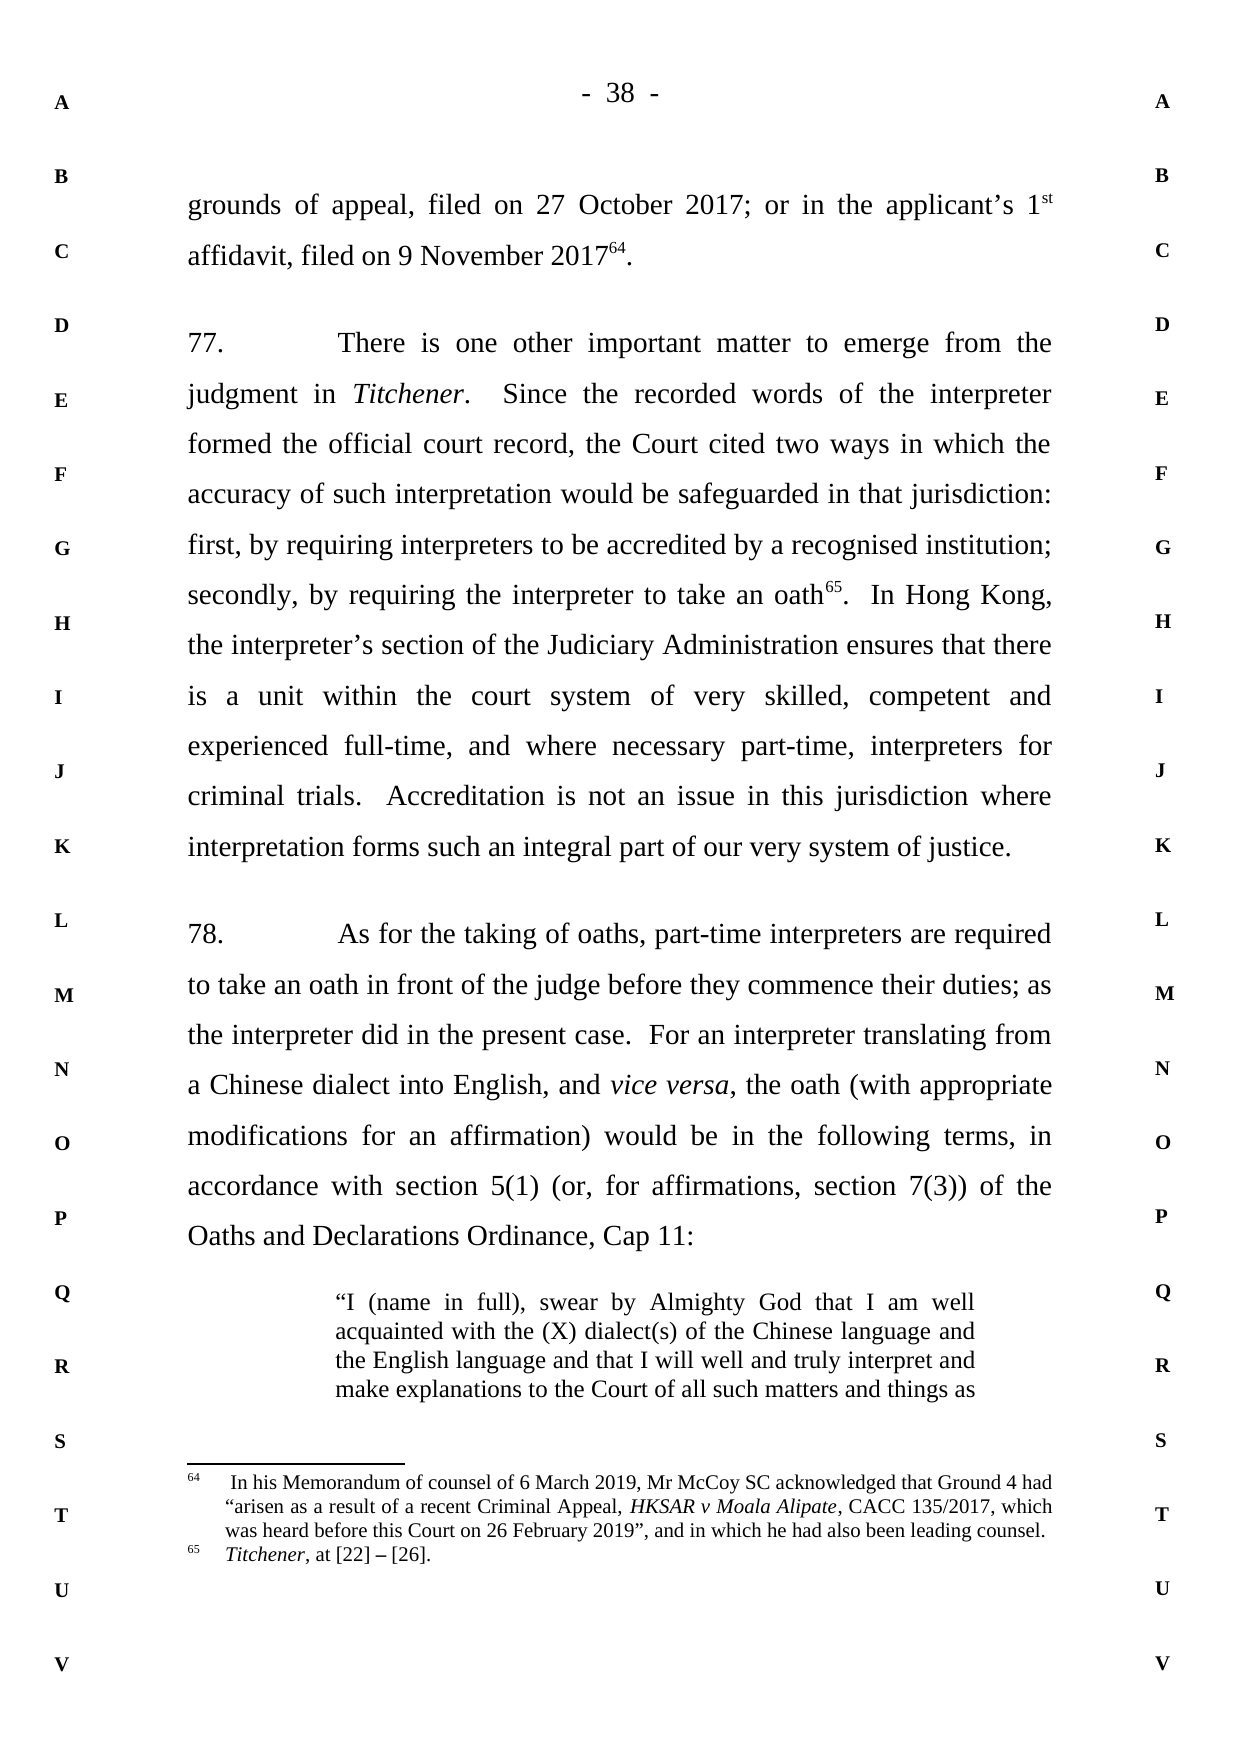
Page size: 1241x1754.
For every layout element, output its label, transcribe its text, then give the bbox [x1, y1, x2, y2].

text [335, 1287, 976, 1402]
text There is one other important matter to emerge from the judgment in Titchener. Since the recorded words of the interpreter formed the official court record, the Court cited two ways in which the accuracy of such interpretation would be safeguarded in that jurisdiction: first, by requiring interpreters to be accredited by a recognised institution; secondly, by requiring the interpreter to take an oath. In Hong Kong, the interpreter’s section of the Judiciary Administration ensures that there is a unit within the court system of very skilled, competent and experienced full-time, and where necessary part-time, interpreters for criminal trials. Accreditation is not an issue in this jurisdiction where interpretation forms such an integral part of our very system of justice. [187, 326, 1053, 862]
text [187, 187, 1053, 271]
text As for the taking of oaths, part-time interpreters are required to take an oath in front of the judge before they commence their duties; as the interpreter did in the present case. For an interpreter translating from a Chinese dialect into English, and vice versa, the oath (with appropriate modifications for an affirmation) would be in the following terms, in accordance with section 5(1) (or, for affirmations, section 7(3)) of the Oaths and Declarations Ordinance, Cap 11: [187, 917, 1053, 1252]
